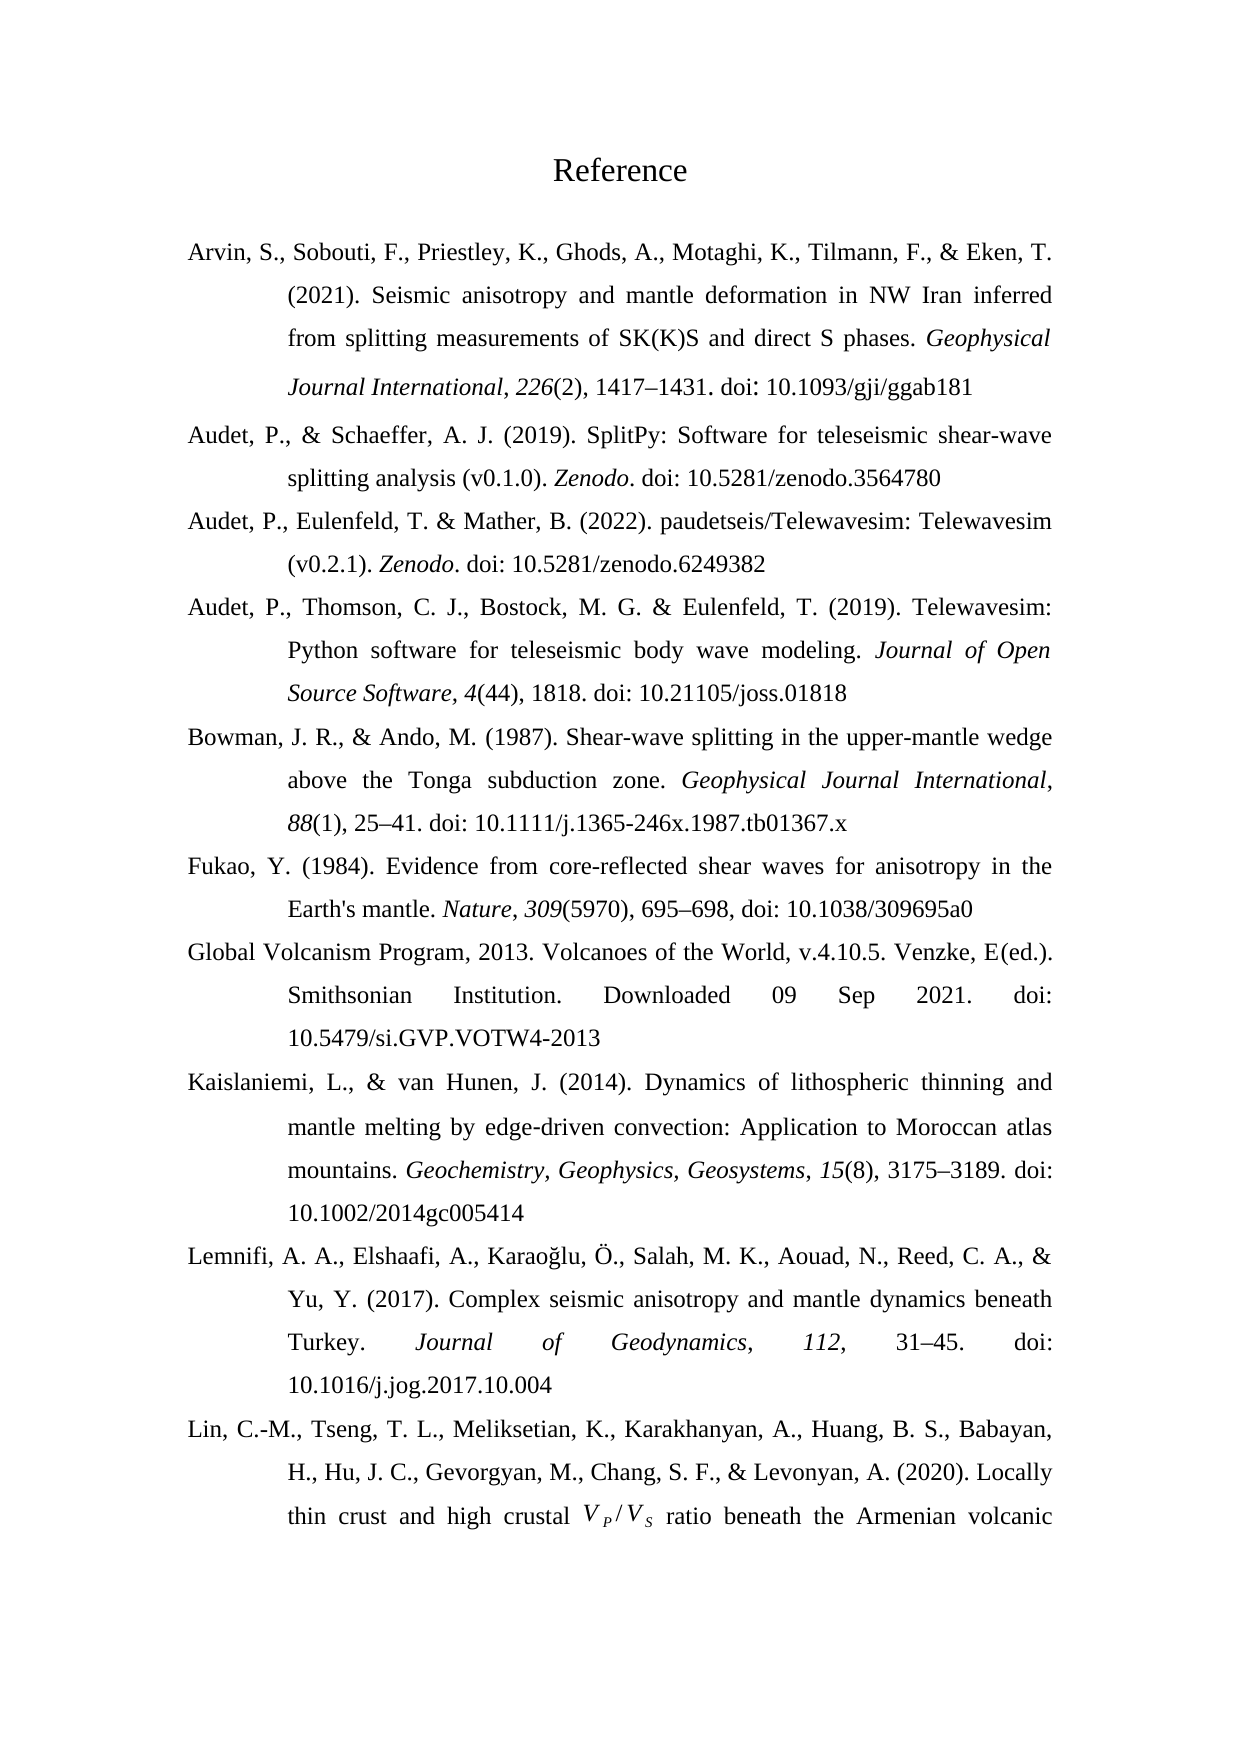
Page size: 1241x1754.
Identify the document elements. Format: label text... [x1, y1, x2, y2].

text Global Volcanism Program, 2013. Volcanoes of the World, v.4.10.5. Venzke, E(ed.). Smithsonian Institution. Downloaded 09 Sep 2021. doi: 10.5479/si.GVP.VOTW4-2013 [187, 937, 1053, 1052]
text Fukao, Y. (1984). Evidence from core-reflected shear waves for anisotropy in the Earth's mantle. Nature, 309(5970), 695–698, doi: 10.1038/309695a0 [187, 851, 1053, 923]
text Reference [187, 150, 1053, 188]
text Kaislaniemi, L., & van Hunen, J. (2014). Dynamics of lithospheric thinning and mantle melting by edge‐driven convection: Application to Moroccan atlas mountains. Geochemistry, Geophysics, Geosystems, 15(8), 3175–3189. doi: 10.1002/2014gc005414 [187, 1067, 1053, 1227]
text Audet, P., & Schaeffer, A. J. (2019). SplitPy: Software for teleseismic shear-wave splitting analysis (v0.1.0). Zenodo. doi: 10.5281/zenodo.3564780 [187, 420, 1053, 492]
text Audet, P., Eulenfeld, T. & Mather, B. (2022). paudetseis/Telewavesim: Telewavesim (v0.2.1). Zenodo. doi: 10.5281/zenodo.6249382 [187, 506, 1053, 578]
text Bowman, J. R., & Ando, M. (1987). Shear-wave splitting in the upper-mantle wedge above the Tonga subduction zone. Geophysical Journal International, 88(1), 25–41. doi: 10.1111/j.1365-246x.1987.tb01367.x [187, 722, 1053, 837]
text Lemnifi, A. A., Elshaafi, A., Karaoğlu, Ö., Salah, M. K., Aouad, N., Reed, C. A., & Yu, Y. (2017). Complex seismic anisotropy and mantle dynamics beneath Turkey. Journal of Geodynamics, 112, 31–45. doi: 10.1016/j.jog.2017.10.004 [187, 1241, 1053, 1399]
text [187, 1414, 1053, 1531]
text Arvin, S., Sobouti, F., Priestley, K., Ghods, A., Motaghi, K., Tilmann, F., & Eken, T. (2021). Seismic anisotropy and mantle deformation in NW Iran inferred from splitting measurements of SK(K)S and direct S phases. Geophysical Journal International, 226(2), 1417–1431. doi: 10.1093/gji/ggab181 [187, 237, 1053, 403]
text Audet, P., Thomson, C. J., Bostock, M. G. & Eulenfeld, T. (2019). Telewavesim: Python software for teleseismic body wave modeling. Journal of Open Source Software, 4(44), 1818. doi: 10.21105/joss.01818 [187, 592, 1053, 707]
